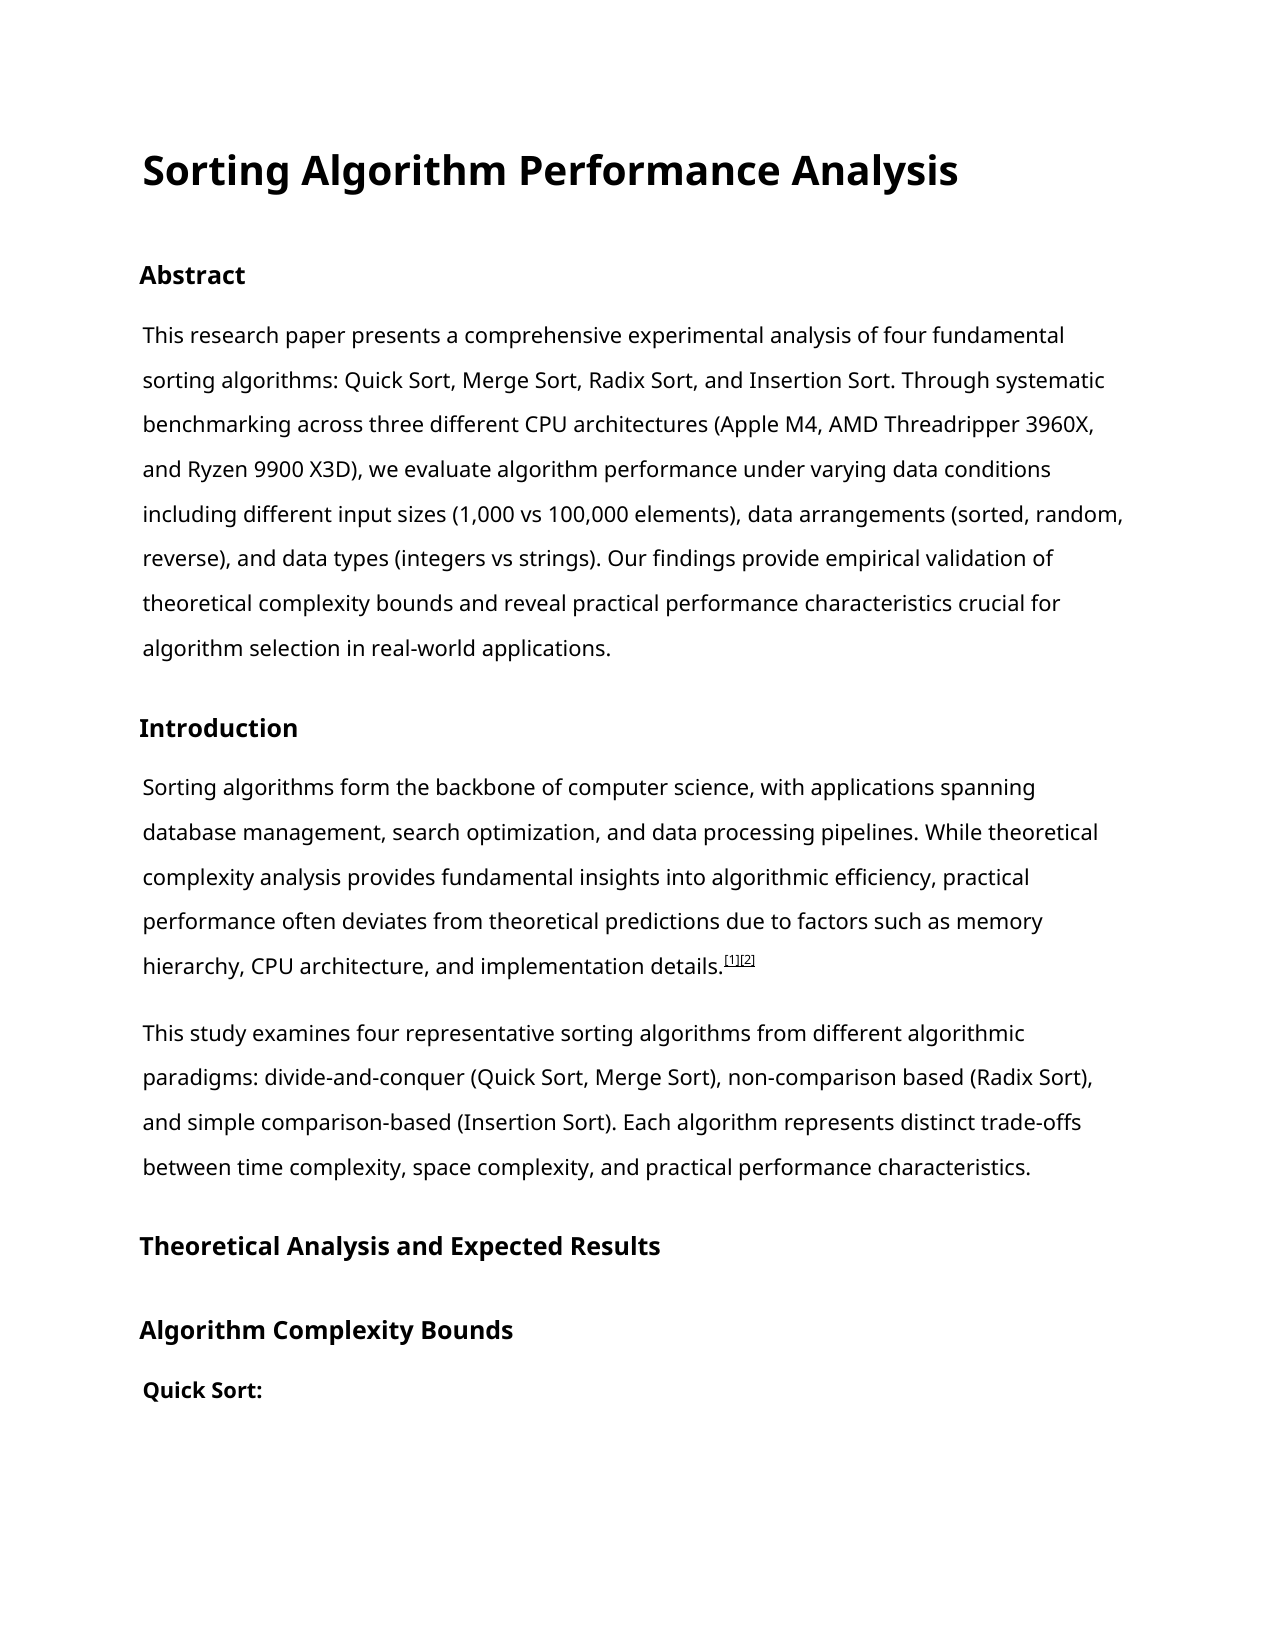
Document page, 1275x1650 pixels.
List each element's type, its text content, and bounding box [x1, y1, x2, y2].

text Theoretical Analysis and Expected Results [139, 1229, 1133, 1263]
text Quick Sort: [142, 1375, 1133, 1405]
text Introduction [139, 710, 1133, 744]
text Sorting algorithms form the backbone of computer science, with applications spanning database management, search optimization, and data processing pipelines. While theoretical complexity analysis provides fundamental insights into algorithmic efficiency, practical performance often deviates from theoretical predictions due to factors such as memory hierarchy, CPU architecture, and implementation details.[1][2] [142, 772, 1133, 981]
text Sorting Algorithm Performance Analysis [142, 142, 1133, 197]
text This research paper presents a comprehensive experimental analysis of four fundamental sorting algorithms: Quick Sort, Merge Sort, Radix Sort, and Insertion Sort. Through systematic benchmarking across three different CPU architectures (Apple M4, AMD Threadripper 3960X, and Ryzen 9900 X3D), we evaluate algorithm performance under varying data conditions including different input sizes (1,000 vs 100,000 elements), data arrangements (sorted, random, reverse), and data types (integers vs strings). Our findings provide empirical validation of theoretical complexity bounds and reveal practical performance characteristics crucial for algorithm selection in real-world applications. [142, 320, 1133, 662]
text This study examines four representative sorting algorithms from different algorithmic paradigms: divide-and-conquer (Quick Sort, Merge Sort), non-comparison based (Radix Sort), and simple comparison-based (Insertion Sort). Each algorithm represents distinct trade-offs between time complexity, space complexity, and practical performance characteristics. [142, 1017, 1133, 1181]
text Algorithm Complexity Bounds [139, 1313, 1133, 1347]
text Abstract [139, 258, 1133, 292]
